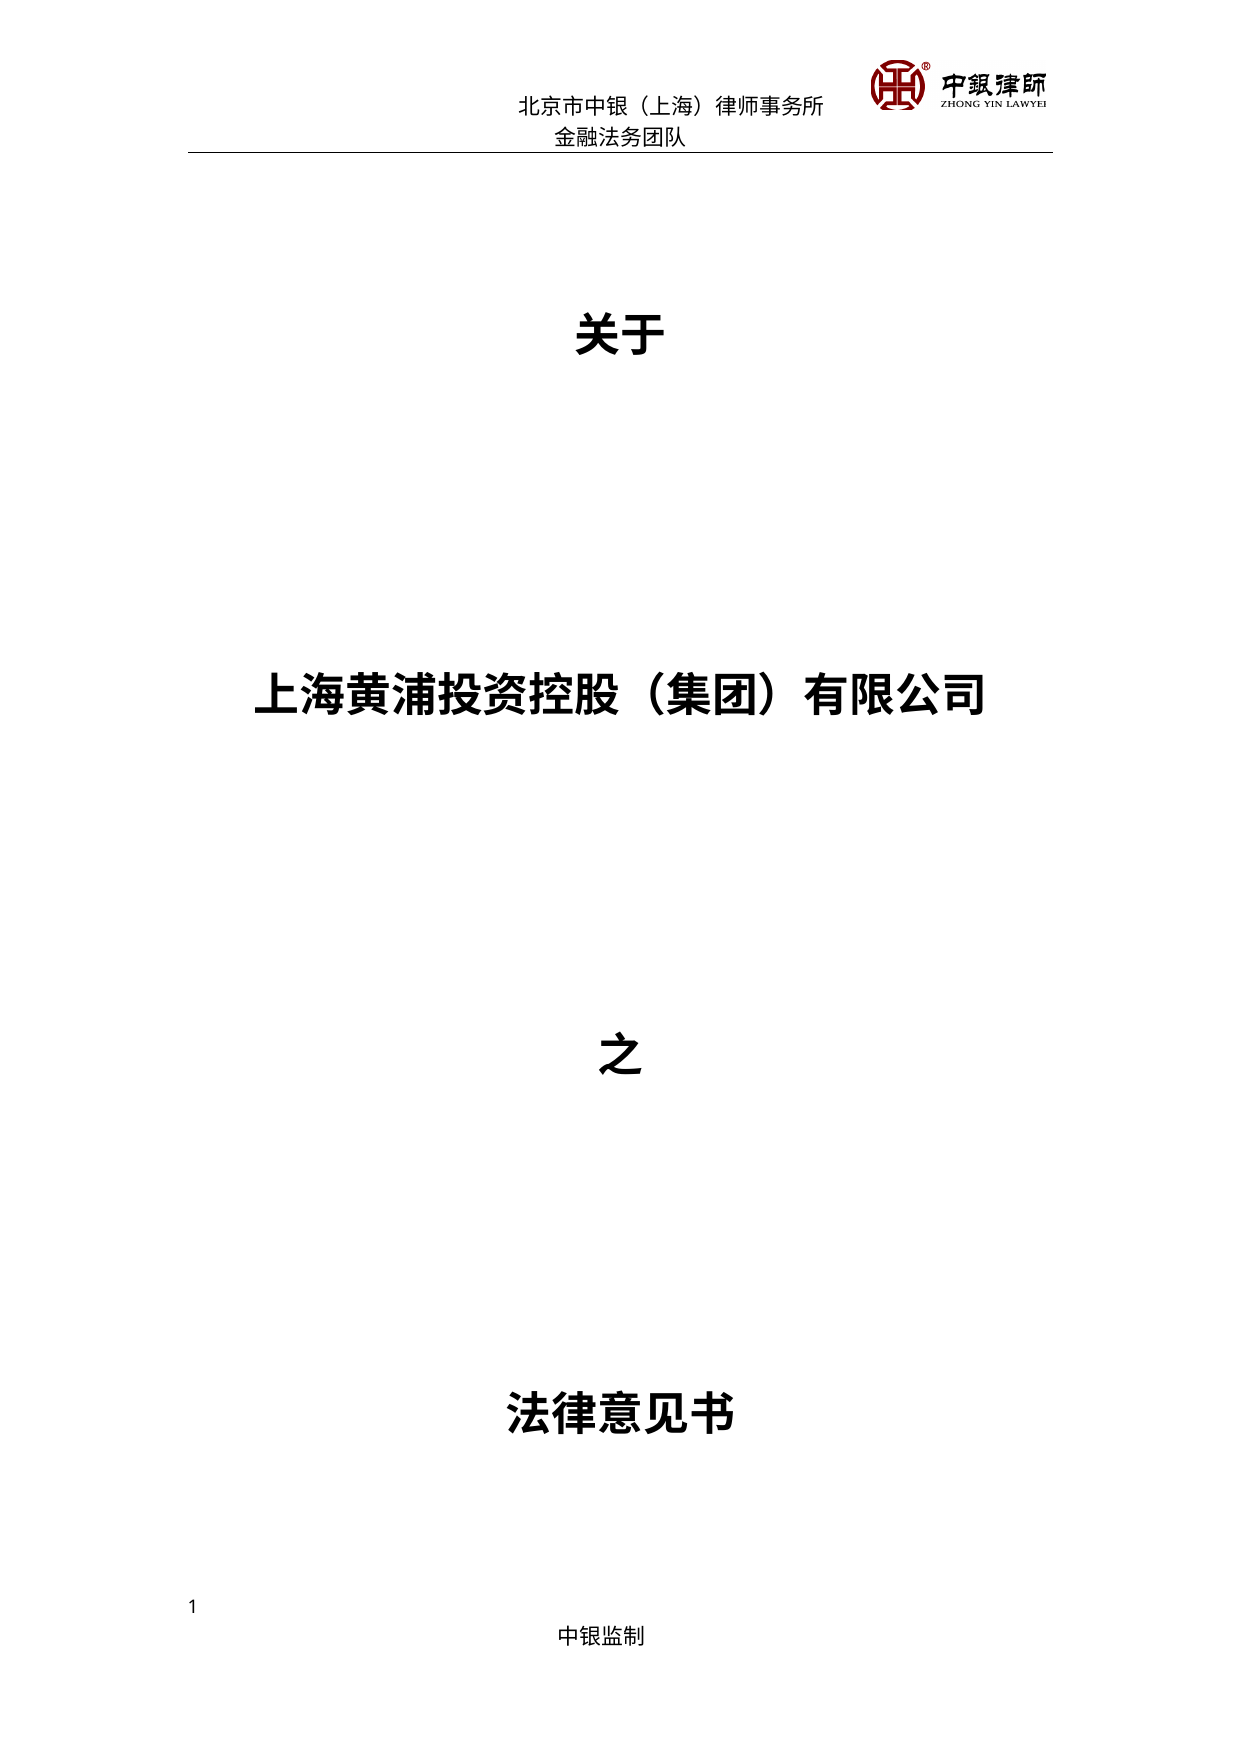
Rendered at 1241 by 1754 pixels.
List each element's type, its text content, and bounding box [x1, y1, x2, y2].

text 关于 [187, 287, 1053, 376]
picture [871, 60, 1046, 110]
text 法律意见书 [187, 1367, 1053, 1455]
text 之 [187, 1007, 1053, 1095]
text 上海黄浦投资控股（集团）有限公司 [187, 647, 1053, 735]
